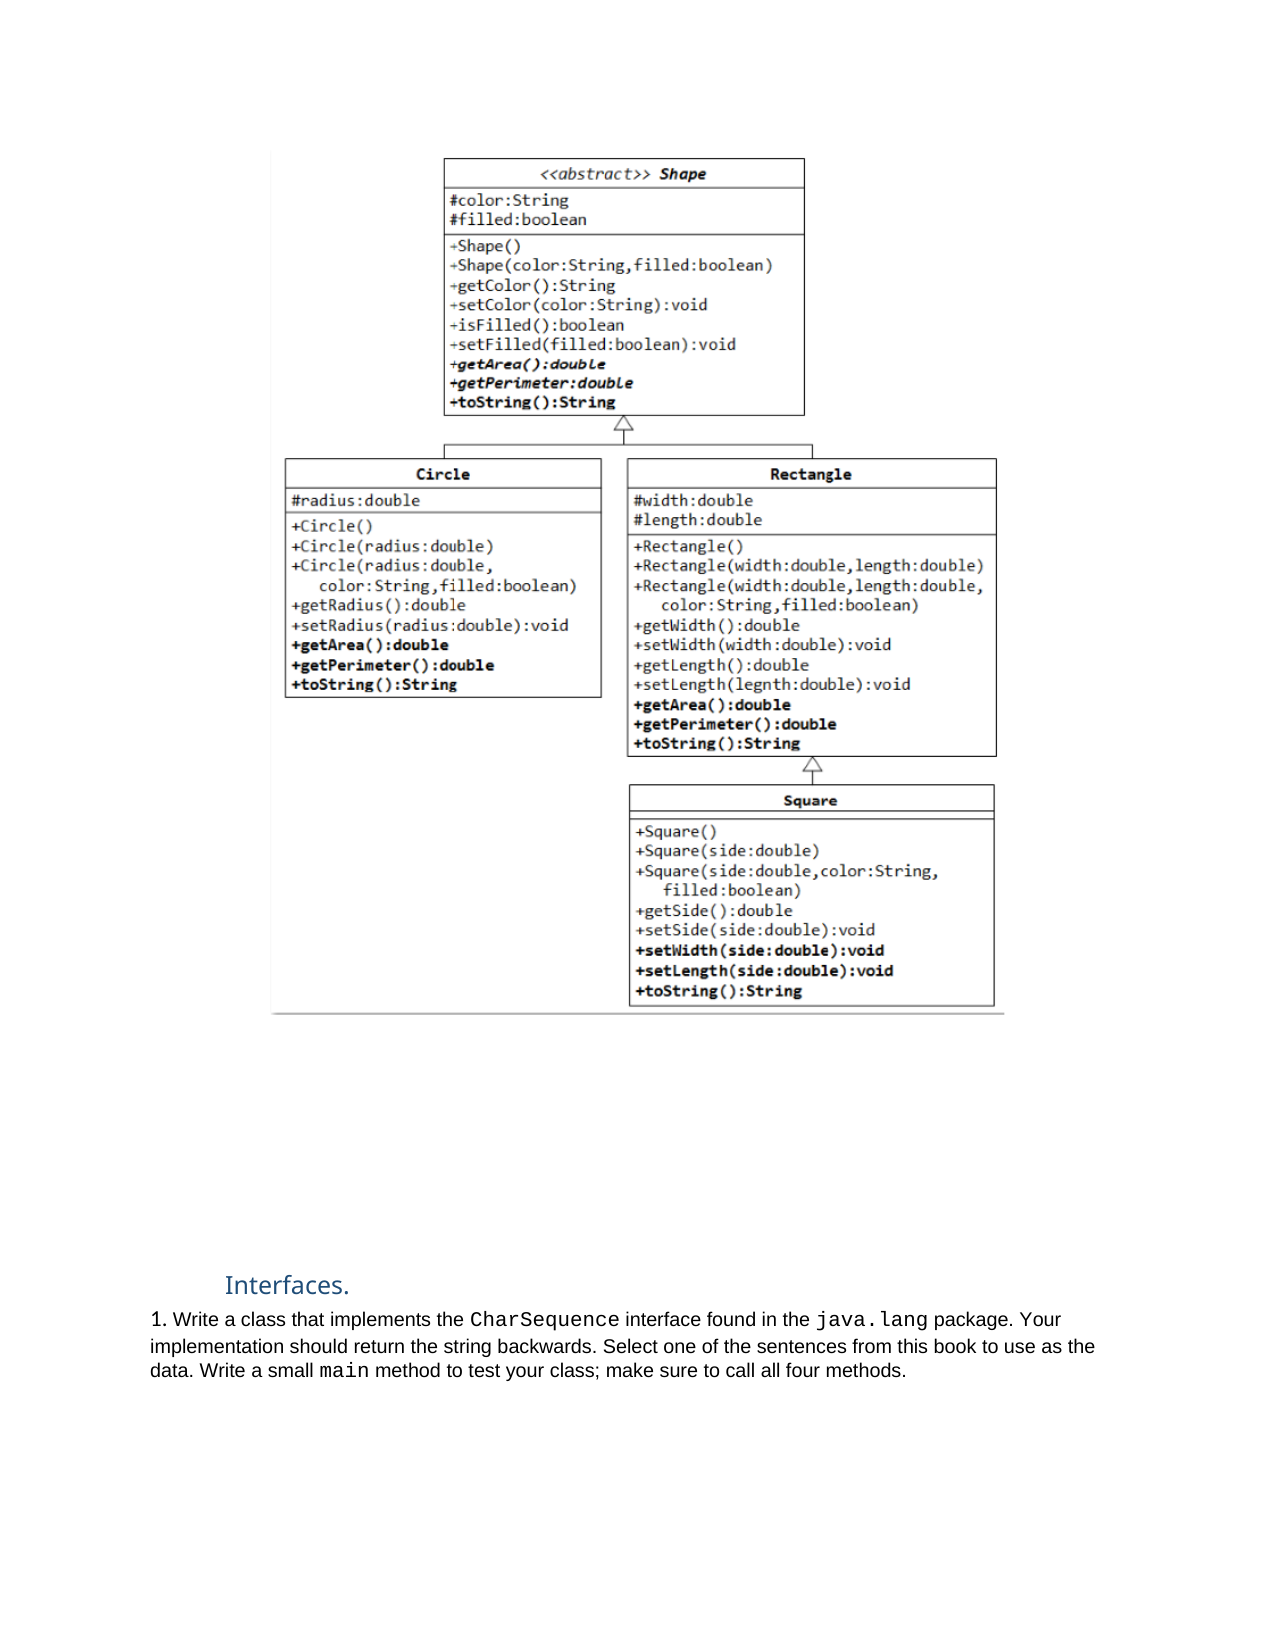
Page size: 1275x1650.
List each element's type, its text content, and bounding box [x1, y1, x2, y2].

text 1. Write a class that implements the CharSequence interface found in the java.lang package. Your implementation should return the string backwards. Select one of the sentences from this book to use as the data. Write a small main method to test your class; make sure to call all four methods. [150, 1304, 1125, 1384]
picture [270, 150, 1005, 1015]
subtitle Interfaces. [150, 1268, 1125, 1302]
